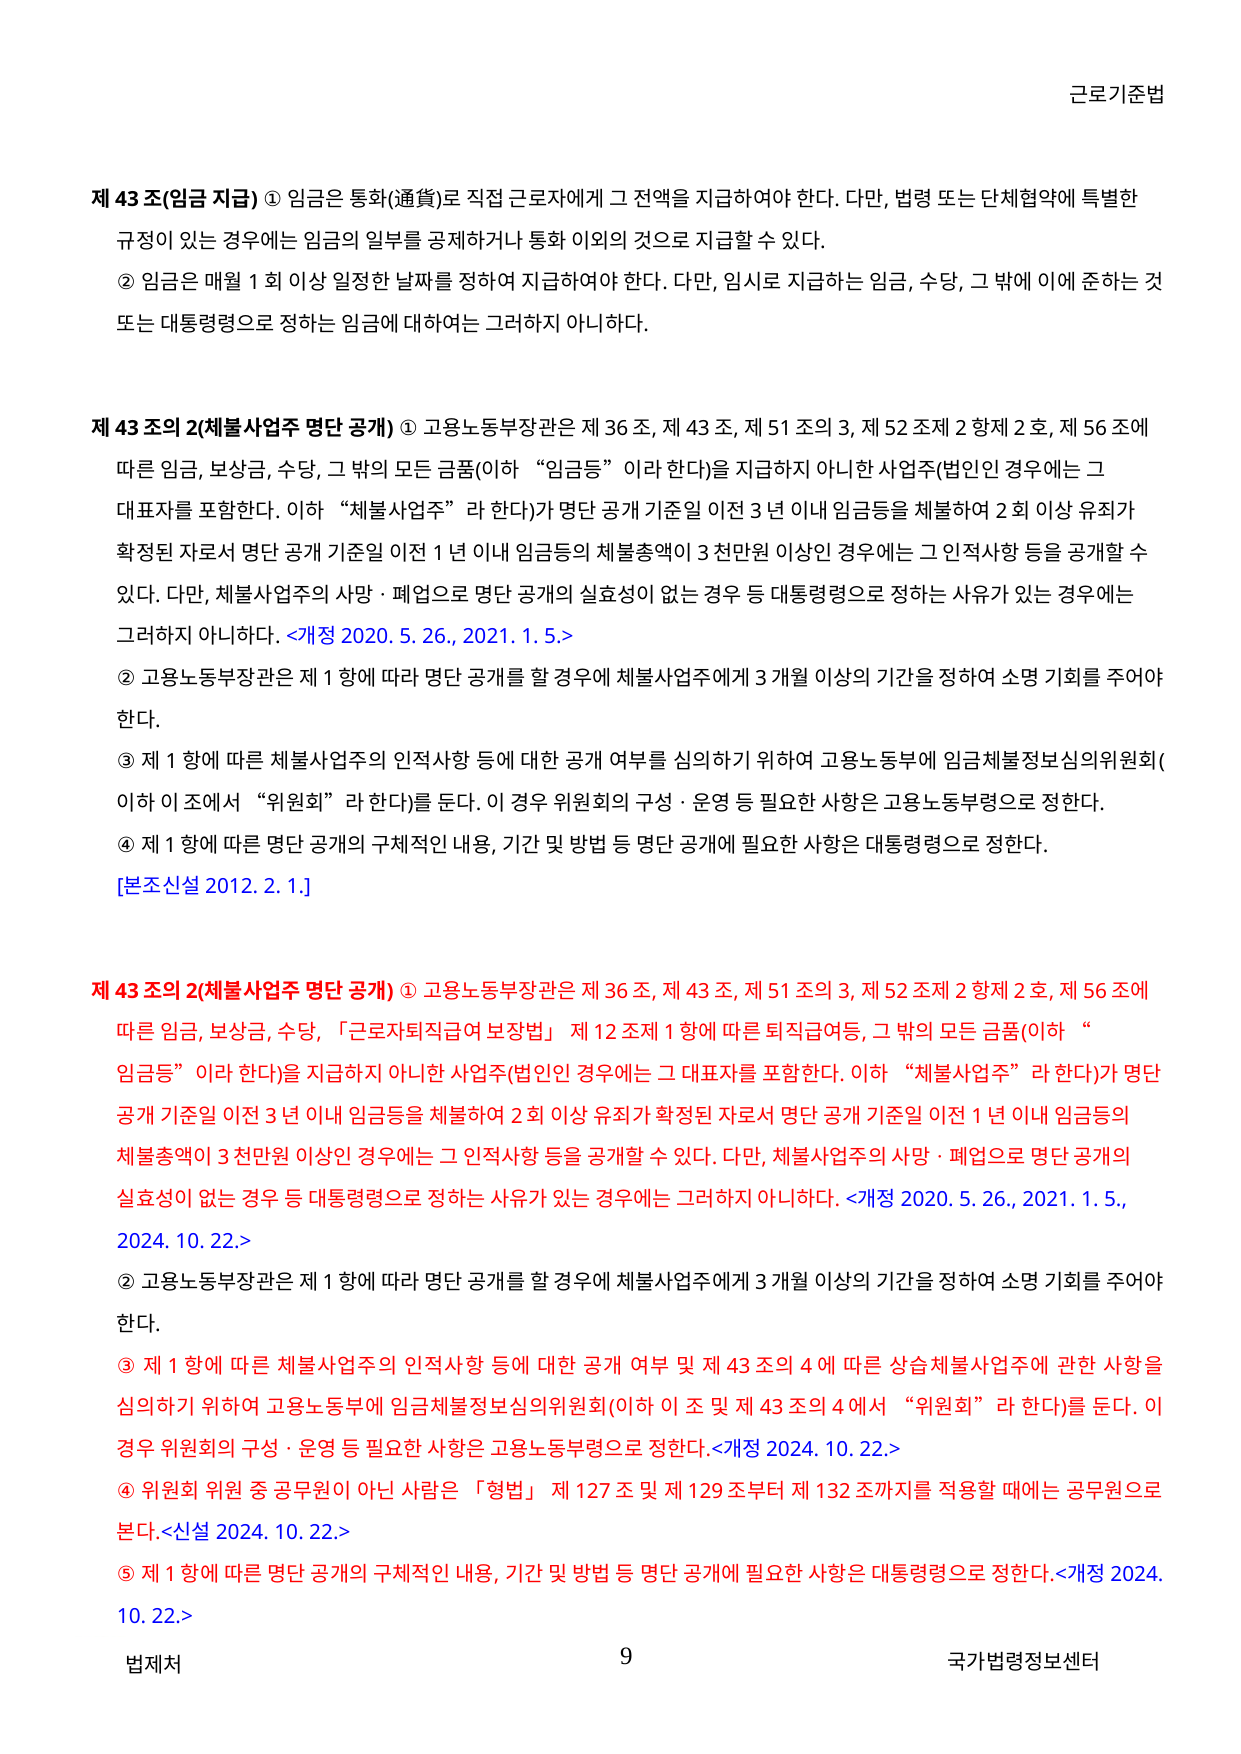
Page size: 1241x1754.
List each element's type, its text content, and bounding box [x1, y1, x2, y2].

text ④ 위원회 위원 중 공무원이 아닌 사람은 「형법」 제127조 및 제129조부터 제132조까지를 적용할 때에는 공무원으로 본다.<신설 2024. 10. 22.> [117, 1462, 1165, 1546]
text 제43조의2(체불사업주 명단 공개) ① 고용노동부장관은 제36조, 제43조, 제51조의3, 제52조제2항제2호, 제56조에 따른 임금, 보상금, 수당, 「근로자퇴직급여 보장법」 제12조제1항에 따른 퇴직급여등, 그 밖의 모든 금품(이하 “임금등”이라 한다)을 지급하지 아니한 사업주(법인인 경우에는 그 대표자를 포함한다. 이하 “체불사업주”라 한다)가 명단 공개 기준일 이전 3년 이내 임금등을 체불하여 2회 이상 유죄가 확정된 자로서 명단 공개 기준일 이전 1년 이내 임금등의 체불총액이 3천만원 이상인 경우에는 그 인적사항 등을 공개할 수 있다. 다만, 체불사업주의 사망ㆍ폐업으로 명단 공개의 실효성이 없는 경우 등 대통령령으로 정하는 사유가 있는 경우에는 그러하지 아니하다. <개정 2020. 5. 26., 2021. 1. 5., 2024. 10. 22.> [92, 962, 1165, 1254]
text [본조신설 2012. 2. 1.] [117, 858, 1165, 900]
text ③ 제1항에 따른 체불사업주의 인적사항 등에 대한 공개 여부를 심의하기 위하여 고용노동부에 임금체불정보심의위원회(이하 이 조에서 “위원회”라 한다)를 둔다. 이 경우 위원회의 구성ㆍ운영 등 필요한 사항은 고용노동부령으로 정한다. [117, 733, 1165, 817]
text ② 고용노동부장관은 제1항에 따라 명단 공개를 할 경우에 체불사업주에게 3개월 이상의 기간을 정하여 소명 기회를 주어야 한다. [117, 1254, 1165, 1337]
text ② 임금은 매월 1회 이상 일정한 날짜를 정하여 지급하여야 한다. 다만, 임시로 지급하는 임금, 수당, 그 밖에 이에 준하는 것 또는 대통령령으로 정하는 임금에 대하여는 그러하지 아니하다. [117, 254, 1165, 337]
text ⑤ 제1항에 따른 명단 공개의 구체적인 내용, 기간 및 방법 등 명단 공개에 필요한 사항은 대통령령으로 정한다.<개정 2024. 10. 22.> [117, 1546, 1165, 1629]
text 제43조의2(체불사업주 명단 공개) ① 고용노동부장관은 제36조, 제43조, 제51조의3, 제52조제2항제2호, 제56조에 따른 임금, 보상금, 수당, 그 밖의 모든 금품(이하 “임금등”이라 한다)을 지급하지 아니한 사업주(법인인 경우에는 그 대표자를 포함한다. 이하 “체불사업주”라 한다)가 명단 공개 기준일 이전 3년 이내 임금등을 체불하여 2회 이상 유죄가 확정된 자로서 명단 공개 기준일 이전 1년 이내 임금등의 체불총액이 3천만원 이상인 경우에는 그 인적사항 등을 공개할 수 있다. 다만, 체불사업주의 사망ㆍ폐업으로 명단 공개의 실효성이 없는 경우 등 대통령령으로 정하는 사유가 있는 경우에는 그러하지 아니하다. <개정 2020. 5. 26., 2021. 1. 5.> [92, 400, 1165, 650]
text ④ 제1항에 따른 명단 공개의 구체적인 내용, 기간 및 방법 등 명단 공개에 필요한 사항은 대통령령으로 정한다. [117, 817, 1165, 858]
text ② 고용노동부장관은 제1항에 따라 명단 공개를 할 경우에 체불사업주에게 3개월 이상의 기간을 정하여 소명 기회를 주어야 한다. [117, 650, 1165, 733]
text 제43조(임금 지급) ① 임금은 통화(通貨)로 직접 근로자에게 그 전액을 지급하여야 한다. 다만, 법령 또는 단체협약에 특별한 규정이 있는 경우에는 임금의 일부를 공제하거나 통화 이외의 것으로 지급할 수 있다. [92, 171, 1165, 254]
text ③ 제1항에 따른 체불사업주의 인적사항 등에 대한 공개 여부 및 제43조의4에 따른 상습체불사업주에 관한 사항을 심의하기 위하여 고용노동부에 임금체불정보심의위원회(이하 이 조 및 제43조의4에서 “위원회”라 한다)를 둔다. 이 경우 위원회의 구성ㆍ운영 등 필요한 사항은 고용노동부령으로 정한다.<개정 2024. 10. 22.> [117, 1337, 1165, 1462]
